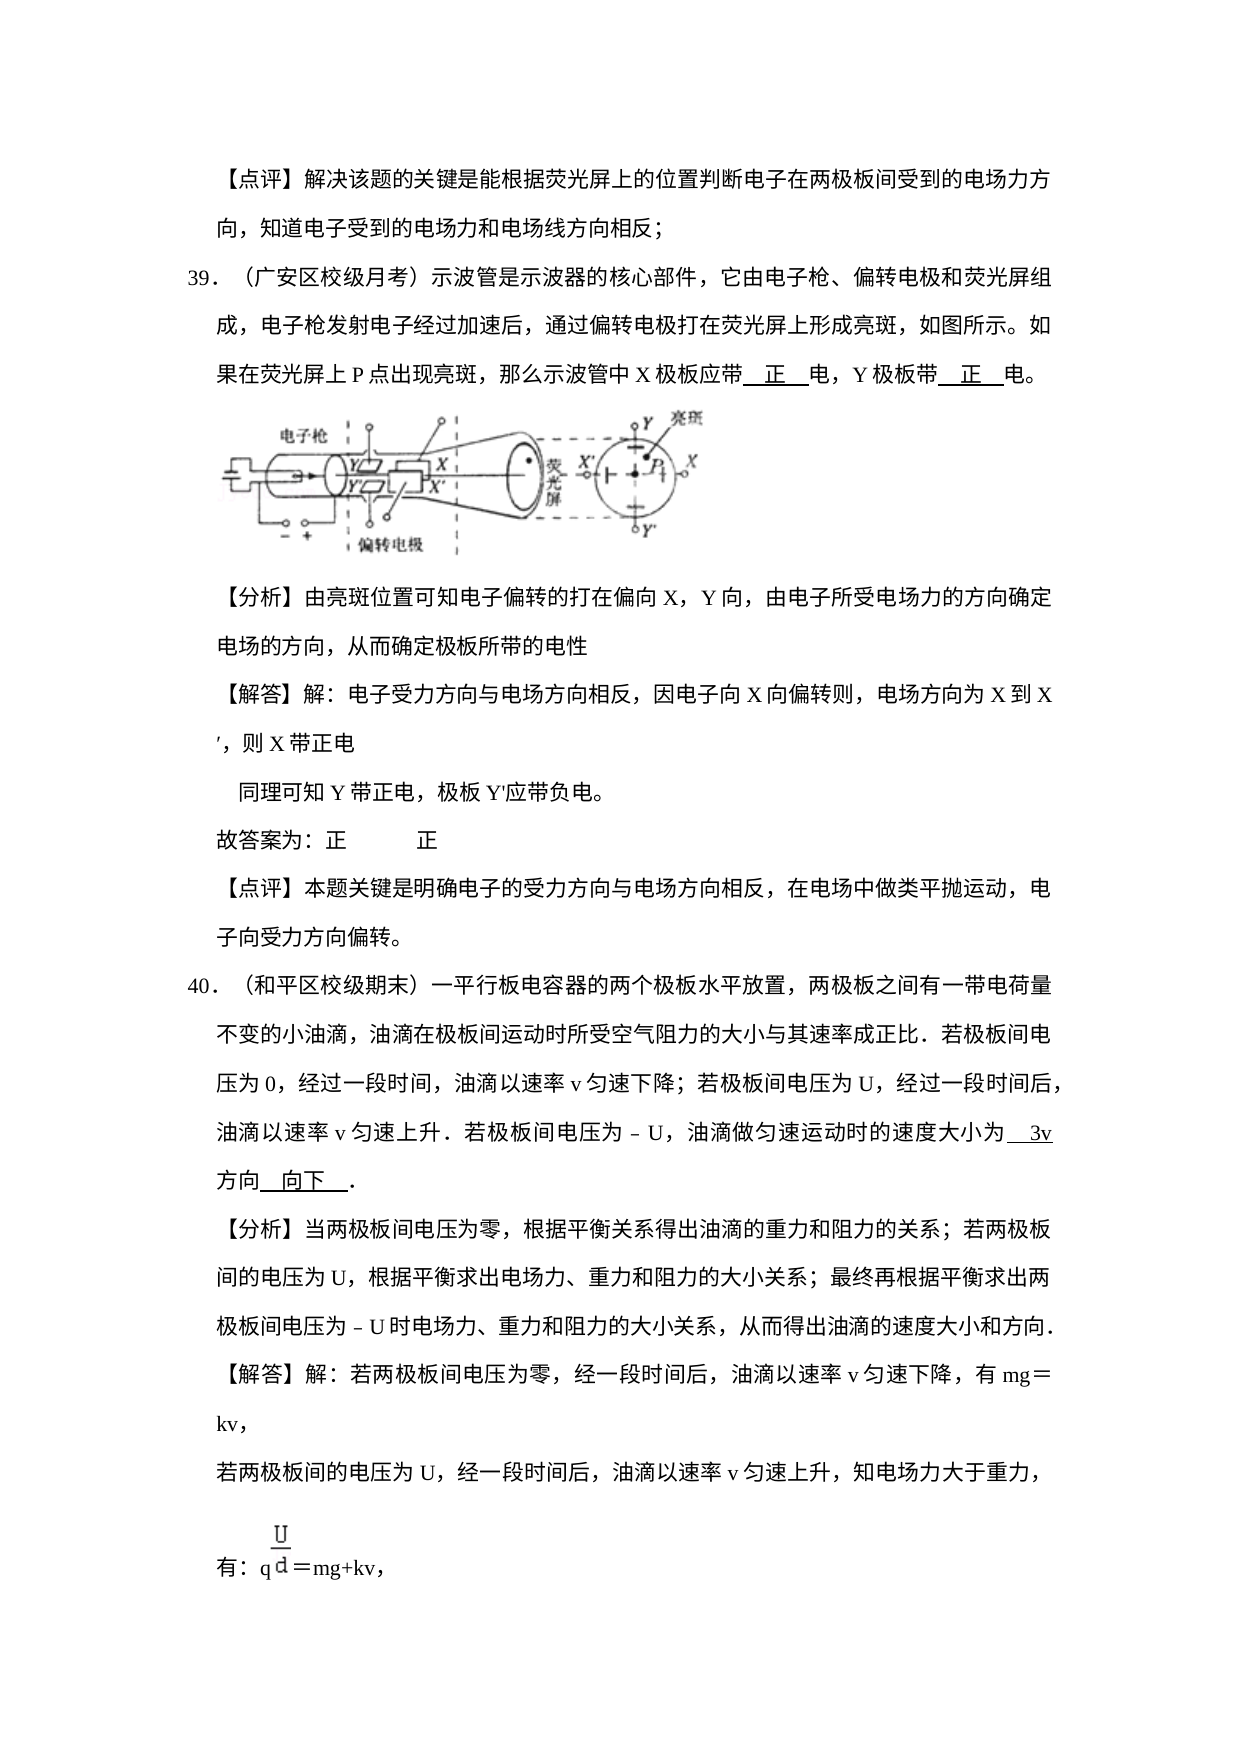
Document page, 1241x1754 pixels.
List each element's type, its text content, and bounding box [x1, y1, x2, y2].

text 【点评】本题关键是明确电子的受力方向与电场方向相反，在电场中做类平抛运动，电子向受力方向偏转。 [216, 871, 1053, 952]
picture [216, 405, 709, 560]
text 【分析】当两极板间电压为零，根据平衡关系得出油滴的重力和阻力的关系；若两极板间的电压为U，根据平衡求出电场力、重力和阻力的大小关系；最终再根据平衡求出两极板间电压为﹣U时电场力、重力和阻力的大小关系，从而得出油滴的速度大小和方向． [216, 1211, 1053, 1341]
text 同理可知Y带正电，极板Y'应带负电。 [216, 774, 1053, 807]
text 【解答】解：电子受力方向与电场方向相反，因电子向X向偏转则，电场方向为X到X′，则X带正电 [216, 677, 1053, 758]
text 【分析】由亮斑位置可知电子偏转的打在偏向X，Y向，由电子所受电场力的方向确定电场的方向，从而确定极板所带的电性 [216, 580, 1053, 661]
text 【解答】解：若两极板间电压为零，经一段时间后，油滴以速率v匀速下降，有mg＝kv， [216, 1357, 1053, 1438]
text 故答案为：正 正 [216, 822, 1053, 855]
picture [270, 1521, 291, 1576]
text 若两极板间的电压为U，经一段时间后，油滴以速率v匀速上升，知电场力大于重力，有：q＝mg+kv， [216, 1454, 1053, 1584]
text 39．（广安区校级月考）示波管是示波器的核心部件，它由电子枪、偏转电极和荧光屏组成，电子枪发射电子经过加速后，通过偏转电极打在荧光屏上形成亮斑，如图所示。如果在荧光屏上P点出现亮斑，那么示波管中X极板应带 正 电，Y极板带 正 电。 [187, 259, 1053, 389]
text 【点评】解决该题的关键是能根据荧光屏上的位置判断电子在两极板间受到的电场力方向，知道电子受到的电场力和电场线方向相反； [216, 162, 1053, 243]
text 40．（和平区校级期末）一平行板电容器的两个极板水平放置，两极板之间有一带电荷量不变的小油滴，油滴在极板间运动时所受空气阻力的大小与其速率成正比．若极板间电压为0，经过一段时间，油滴以速率v匀速下降；若极板间电压为U，经过一段时间后，油滴以速率v匀速上升．若极板间电压为﹣U，油滴做匀速运动时的速度大小为 3v 方向 向下 ． [187, 968, 1053, 1195]
